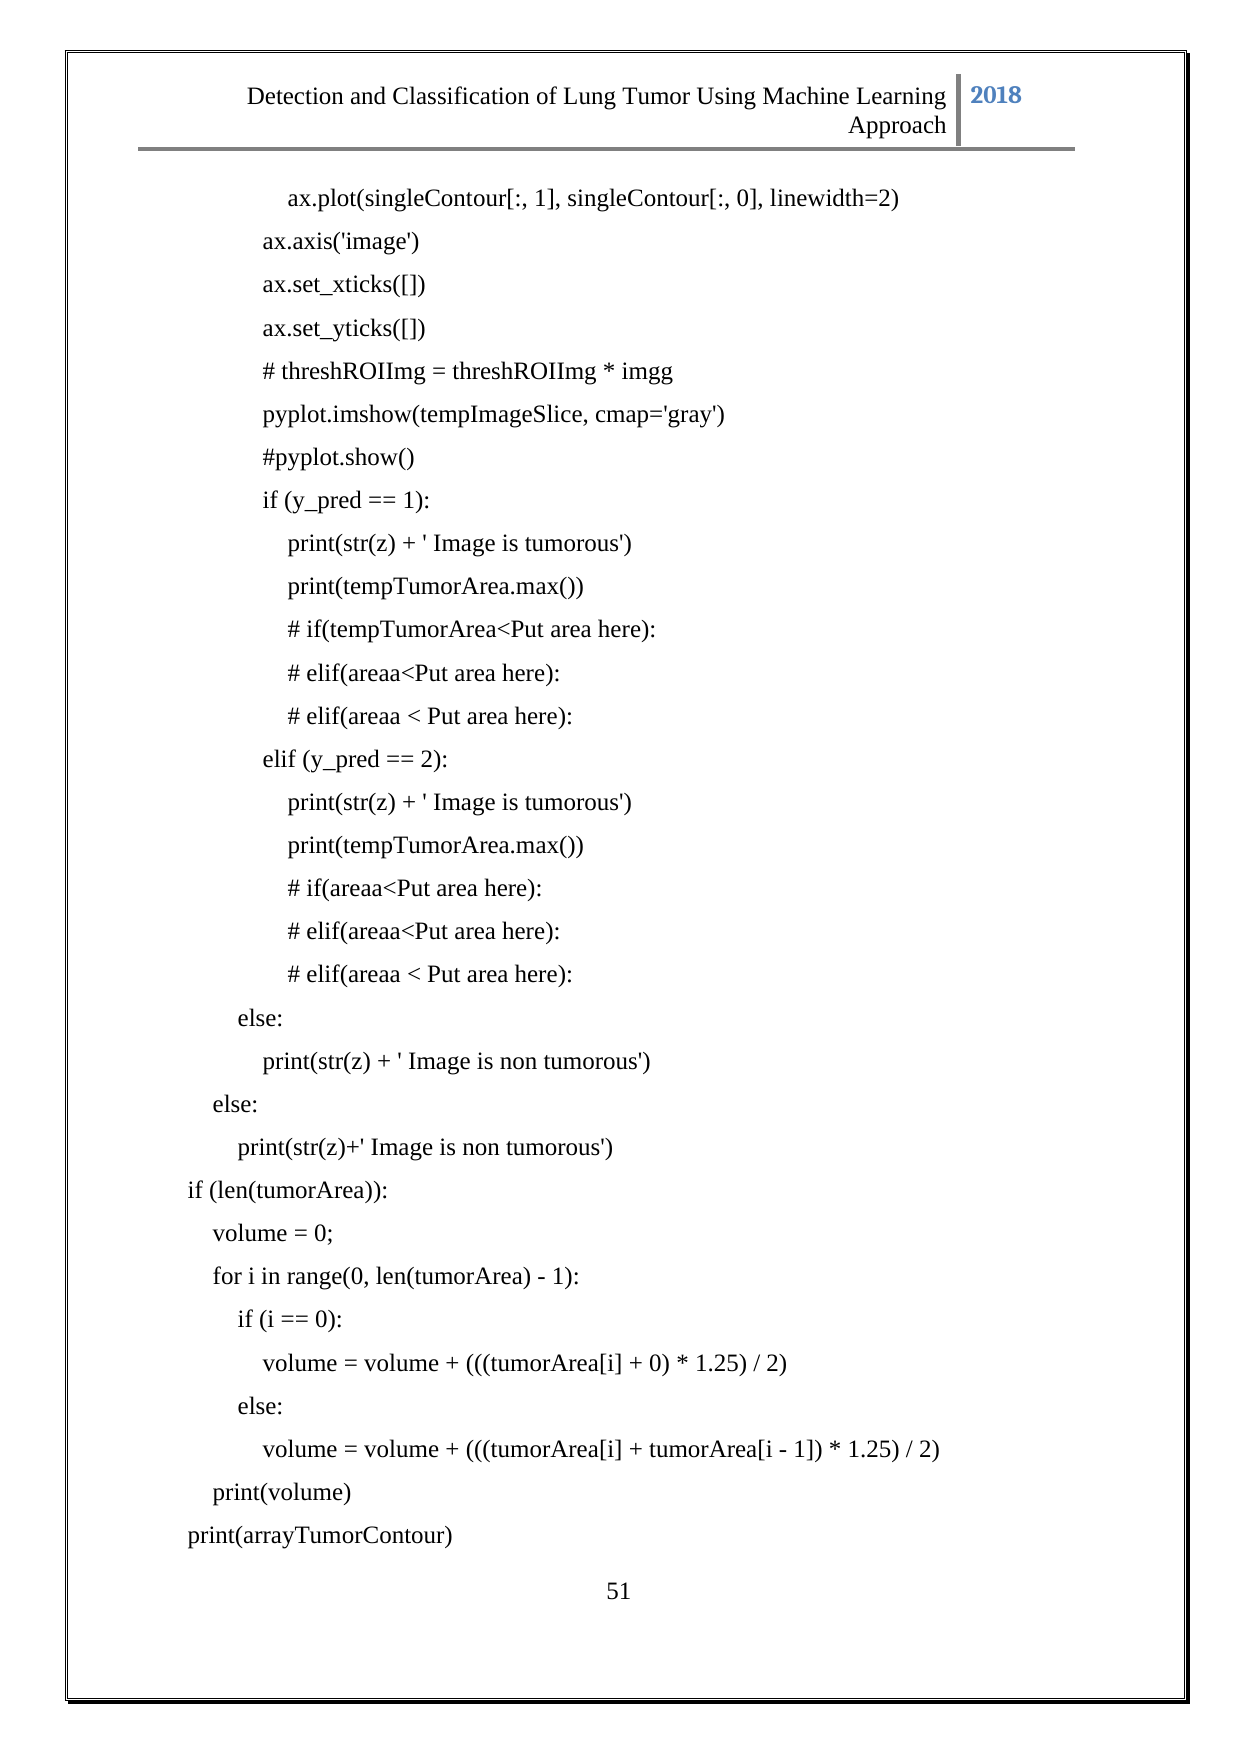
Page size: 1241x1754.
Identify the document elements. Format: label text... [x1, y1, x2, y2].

list print(str(z) + ' Image is tumorous') [187, 528, 1087, 557]
list elif (y_pred == 2): [187, 744, 1087, 773]
list print(volume) [187, 1477, 1087, 1506]
list print(str(z) + ' Image is non tumorous') [187, 1046, 1087, 1074]
list # elif(areaa<Put area here): [187, 916, 1087, 945]
list print(str(z)+' Image is non tumorous') [187, 1132, 1087, 1161]
list # if(areaa<Put area here): [187, 873, 1087, 902]
list else: [187, 1003, 1087, 1031]
list ax.set_xticks([]) [187, 269, 1087, 298]
list if (i == 0): [187, 1304, 1087, 1333]
list volume = volume + (((tumorArea[i] + tumorArea[i - 1]) * 1.25) / 2) [187, 1434, 1087, 1463]
list if (len(tumorArea)): [187, 1175, 1087, 1204]
list # if(tempTumorArea<Put area here): [187, 614, 1087, 643]
list else: [187, 1391, 1087, 1419]
list else: [187, 1089, 1087, 1118]
list print(tempTumorArea.max()) [187, 571, 1087, 600]
list print(tempTumorArea.max()) [187, 830, 1087, 859]
list print(arrayTumorContour) [187, 1520, 1087, 1549]
list volume = volume + (((tumorArea[i] + 0) * 1.25) / 2) [187, 1348, 1087, 1376]
list print(str(z) + ' Image is tumorous') [187, 787, 1087, 816]
list for i in range(0, len(tumorArea) - 1): [187, 1261, 1087, 1290]
list # threshROIImg = threshROIImg * imgg [187, 356, 1087, 384]
list pyplot.imshow(tempImageSlice, cmap='gray') [187, 399, 1087, 428]
list # elif(areaa<Put area here): [187, 658, 1087, 686]
list # elif(areaa < Put area here): [187, 701, 1087, 729]
list ax.set_yticks([]) [187, 313, 1087, 341]
list ax.plot(singleContour[:, 1], singleContour[:, 0], linewidth=2) [187, 183, 1087, 212]
list #pyplot.show() [187, 442, 1087, 471]
list # elif(areaa < Put area here): [187, 959, 1087, 988]
list volume = 0; [187, 1218, 1087, 1247]
list ax.axis('image') [187, 226, 1087, 255]
list if (y_pred == 1): [187, 485, 1087, 514]
